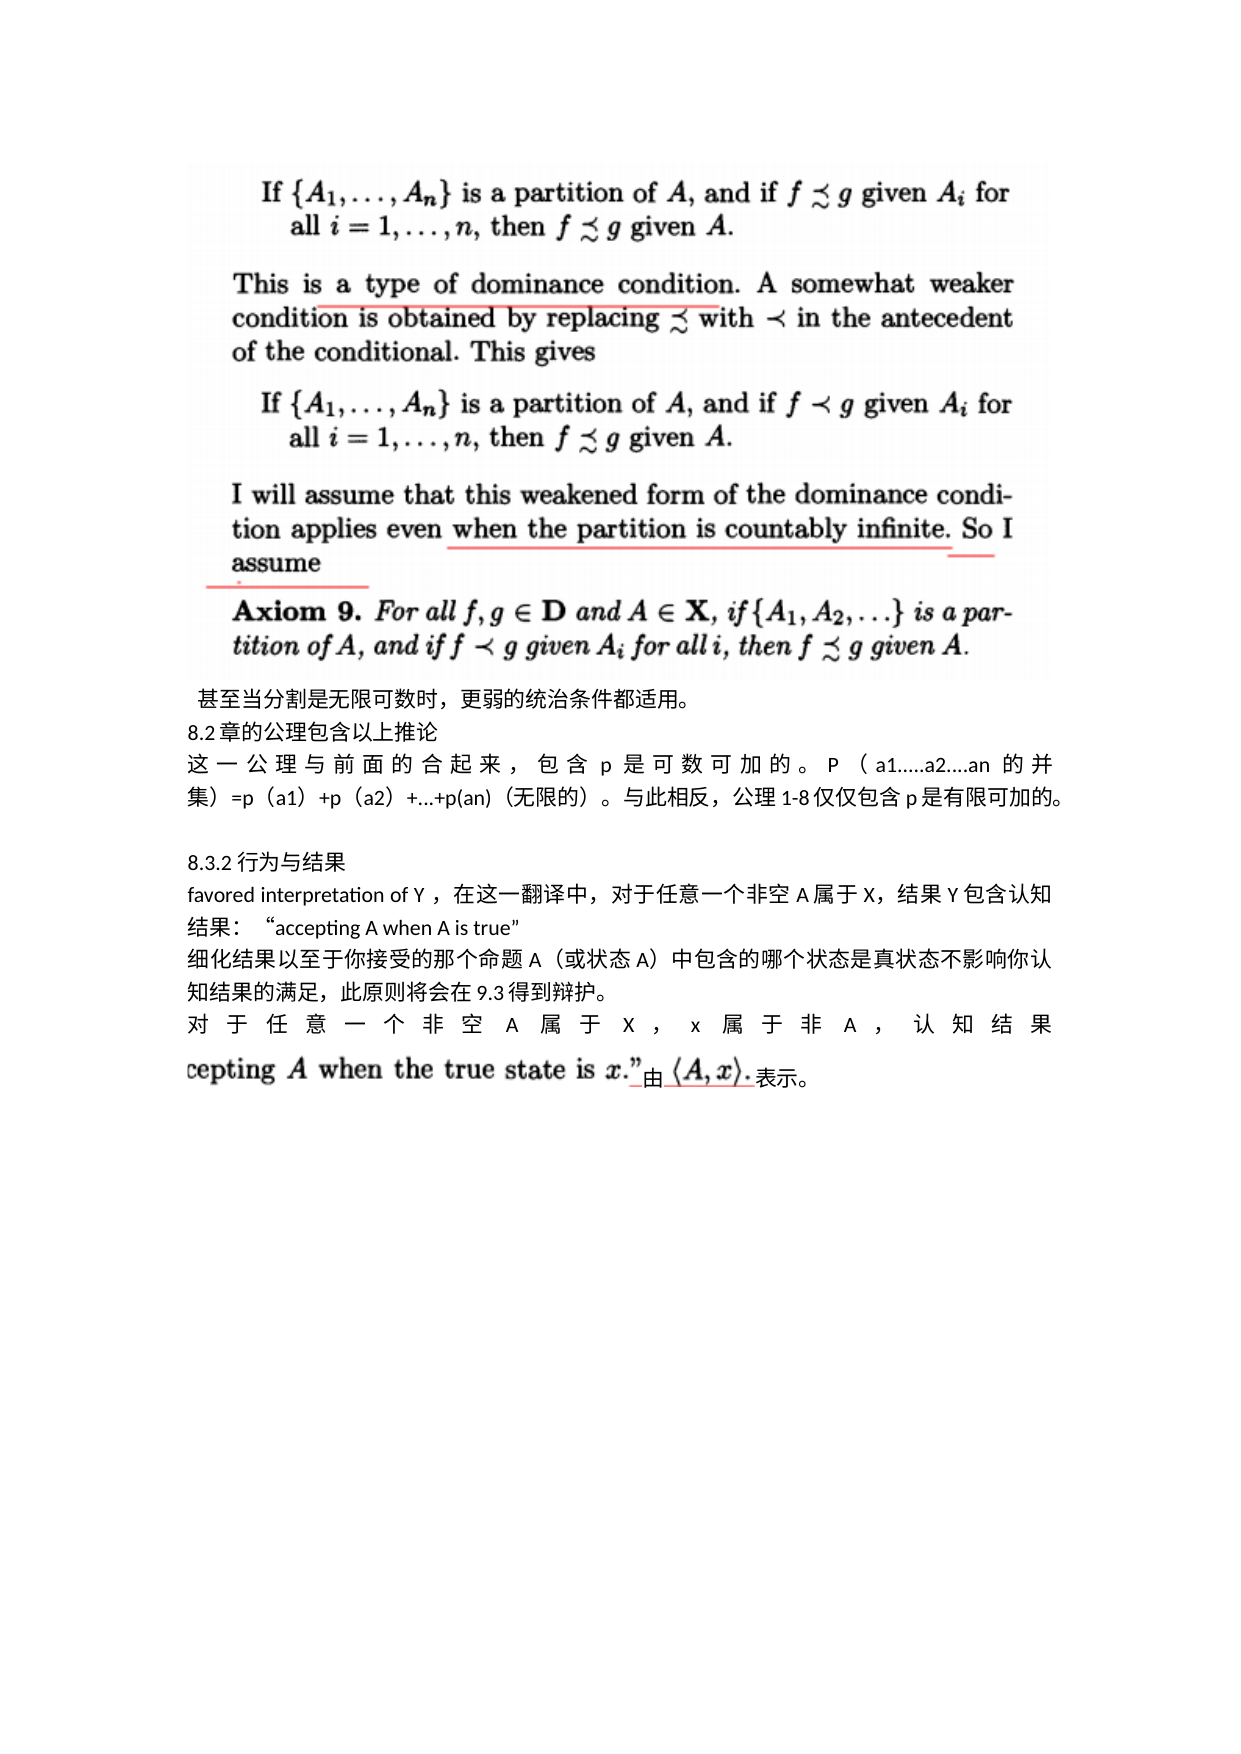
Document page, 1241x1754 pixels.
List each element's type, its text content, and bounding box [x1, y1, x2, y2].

list 甚至当分割是无限可数时，更弱的统治条件都适用。 [187, 682, 1053, 714]
list 这一公理与前面的合起来，包含p是可数可加的。P（a1.....a2....an的并集）=p（a1）+p（a2）+...+p(an)（无限的）。与此相反，公理1-8仅仅包含p是有限可加的。 [187, 747, 1053, 812]
list 细化结果以至于你接受的那个命题A（或状态A）中包含的哪个状态是真状态不影响你认知结果的满足，此原则将会在9.3得到辩护。 [187, 942, 1053, 1007]
picture [187, 1053, 643, 1087]
list 8.2章的公理包含以上推论 [187, 714, 1053, 747]
list 对于任意一个非空A属于X，x属于非A，认知结果由表示。 [187, 1007, 1053, 1104]
picture [187, 162, 1052, 680]
picture [664, 1050, 755, 1087]
list 8.3.2 行为与结果 [187, 844, 1053, 877]
list favored interpretation of Y ，在这一翻译中，对于任意一个非空A属于X，结果Y包含认知结果：“accepting A when A is true” [187, 877, 1053, 942]
